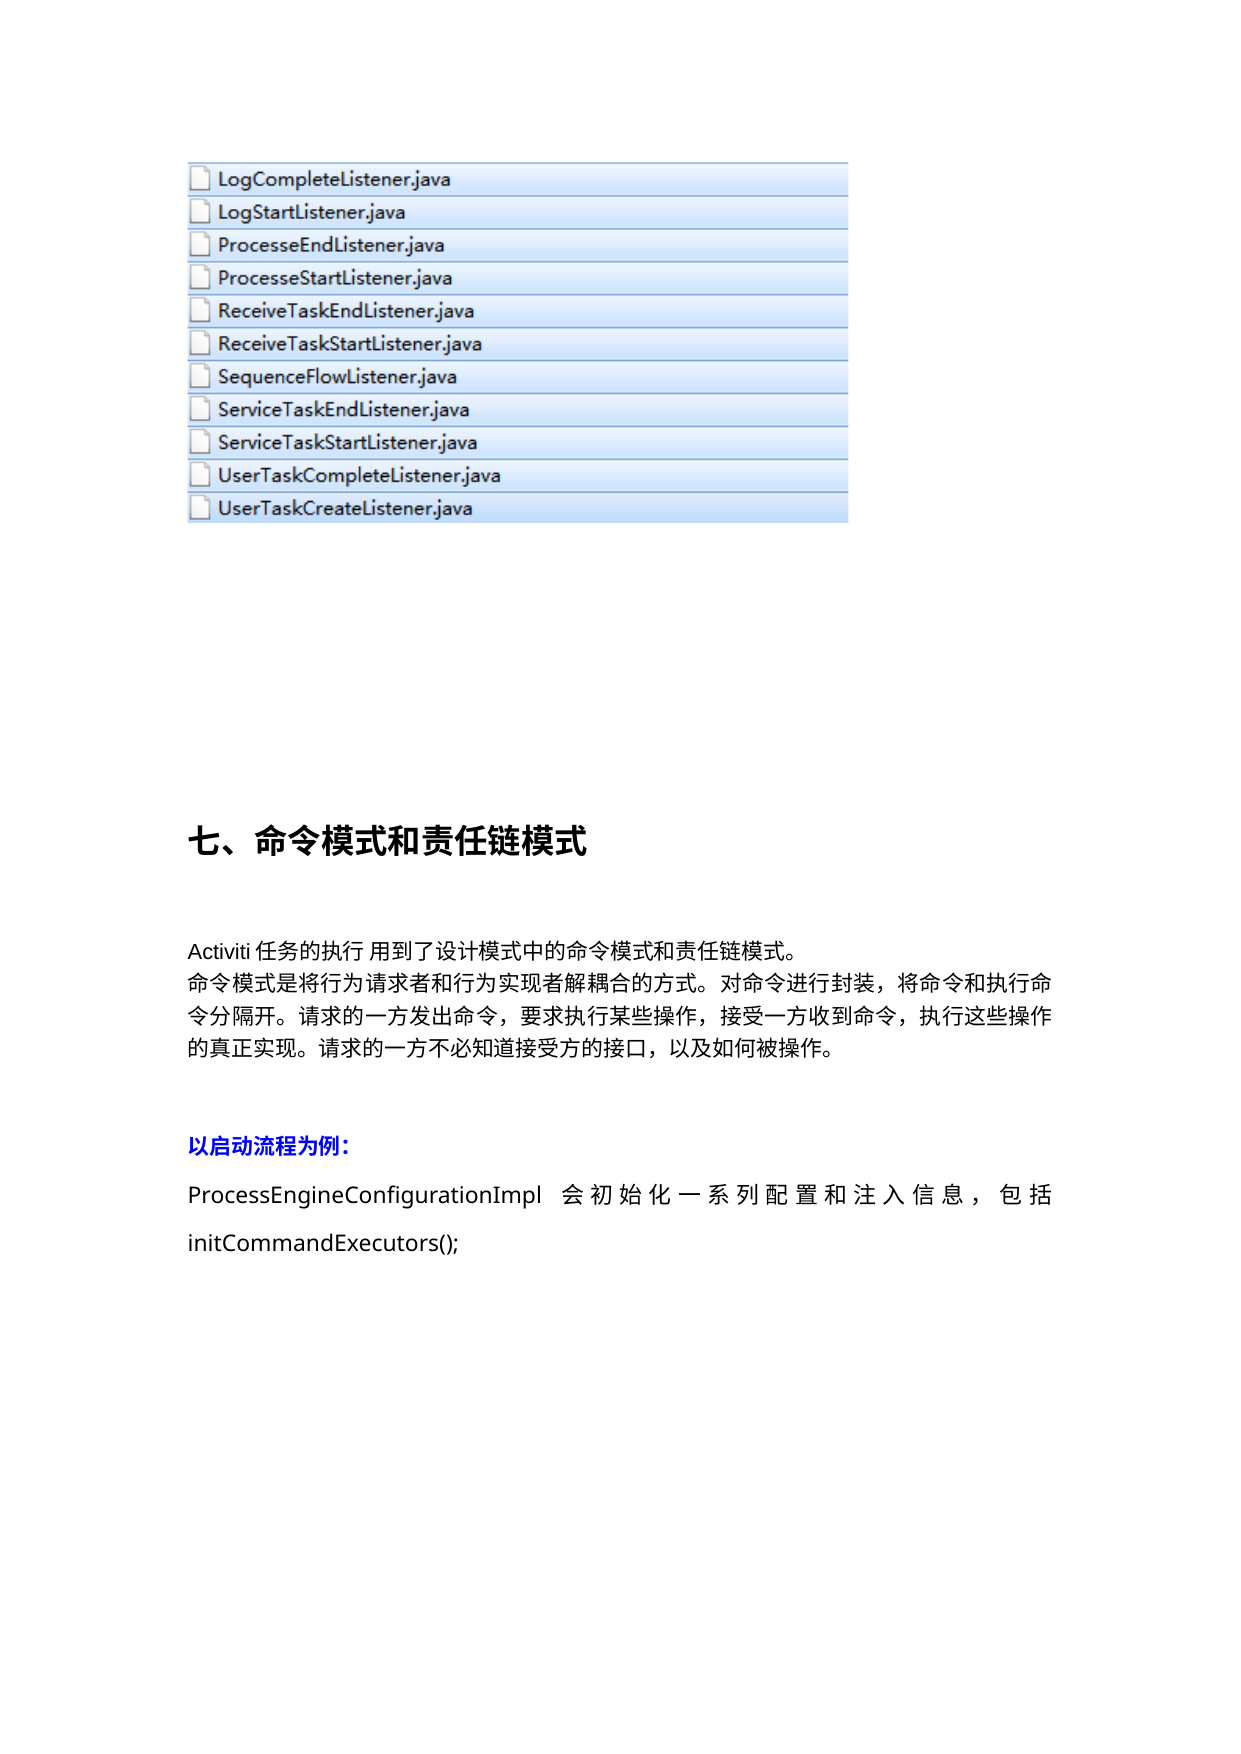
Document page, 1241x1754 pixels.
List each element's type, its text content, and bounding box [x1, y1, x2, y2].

picture [187, 162, 849, 523]
text Activiti任务的执行 用到了设计模式中的命令模式和责任链模式。 [187, 933, 1053, 966]
text 命令模式是将行为请求者和行为实现者解耦合的方式。对命令进行封装，将命令和执行命令分隔开。请求的一方发出命令，要求执行某些操作，接受一方收到命令，执行这些操作的真正实现。请求的一方不必知道接受方的接口，以及如何被操作。 [187, 966, 1053, 1063]
text ProcessEngineConfigurationImpl 会初始化一系列配置和注入信息，包括 initCommandExecutors(); [187, 1161, 1053, 1258]
text 以启动流程为例： [187, 1128, 1053, 1161]
subtitle 命令模式和责任链模式 [187, 807, 1053, 872]
